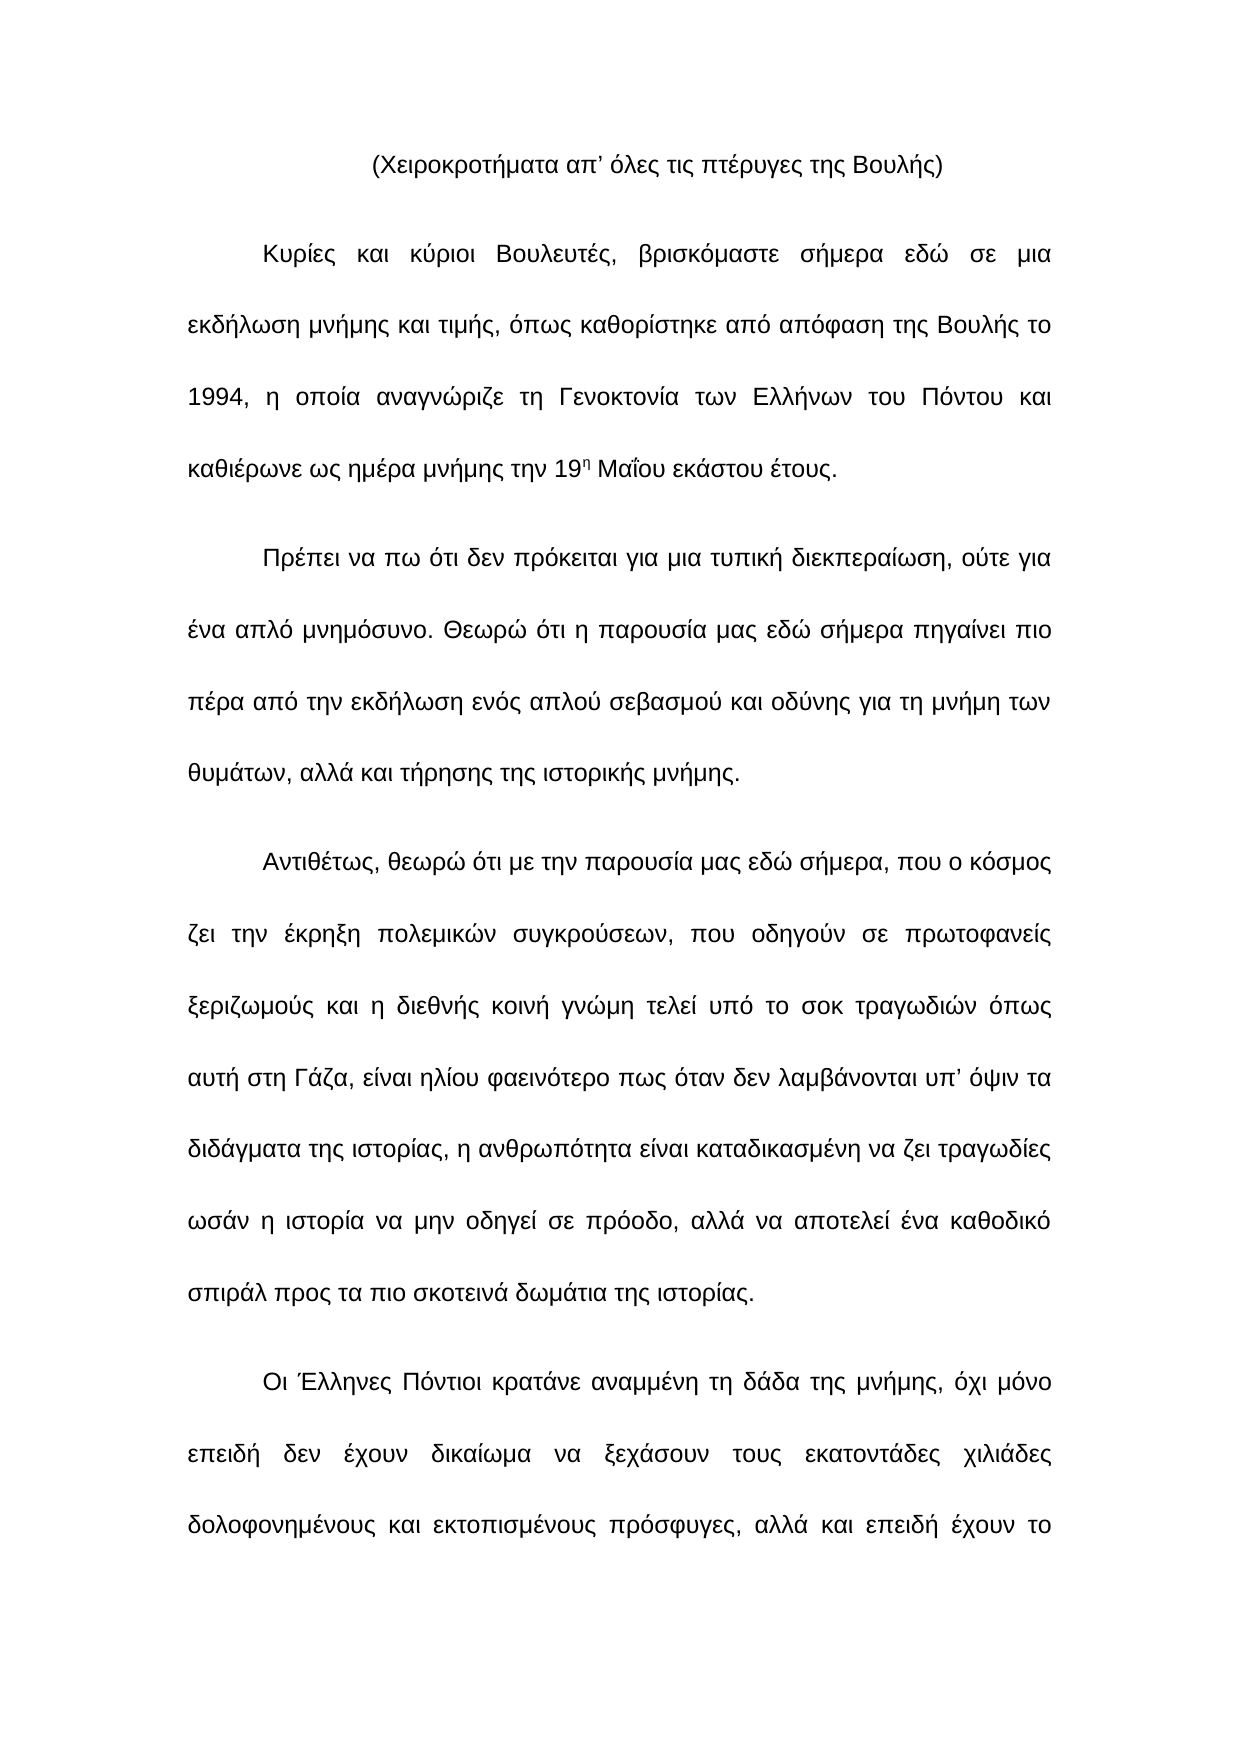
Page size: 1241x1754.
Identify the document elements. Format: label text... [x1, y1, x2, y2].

text Κυρίες και κύριοι Βουλευτές, βρισκόμαστε σήμερα εδώ σε μια εκδήλωση μνήμης και τιμής, όπως καθορίστηκε από απόφαση της Βουλής το 1994, η οποία αναγνώριζε τη Γενοκτονία των Ελλήνων του Πόντου και καθιέρωνε ως ημέρα μνήμης την 19η Μαΐου εκάστου έτους. [187, 238, 1053, 483]
text Αντιθέτως, θεωρώ ότι με την παρουσία μας εδώ σήμερα, που ο κόσμος ζει την έκρηξη πολεμικών συγκρούσεων, που οδηγούν σε πρωτοφανείς ξεριζωμούς και η διεθνής κοινή γνώμη τελεί υπό το σοκ τραγωδιών όπως αυτή στη Γάζα, είναι ηλίου φαεινότερο πως όταν δεν λαμβάνονται υπ’ όψιν τα διδάγματα της ιστορίας, η ανθρωπότητα είναι καταδικασμένη να ζει τραγωδίες ωσάν η ιστορία να μην οδηγεί σε πρόοδο, αλλά να αποτελεί ένα καθοδικό σπιράλ προς τα πιο σκοτεινά δωμάτια της ιστορίας. [187, 847, 1053, 1307]
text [187, 1367, 1053, 1539]
text Πρέπει να πω ότι δεν πρόκειται για μια τυπική διεκπεραίωση, ούτε για ένα απλό μνημόσυνο. Θεωρώ ότι η παρουσία μας εδώ σήμερα πηγαίνει πιο πέρα από την εκδήλωση ενός απλού σεβασμού και οδύνης για τη μνήμη των θυμάτων, αλλά και τήρησης της ιστορικής μνήμης. [187, 543, 1053, 787]
text (Χειροκροτήματα απ’ όλες τις πτέρυγες της Βουλής) [187, 150, 1053, 179]
